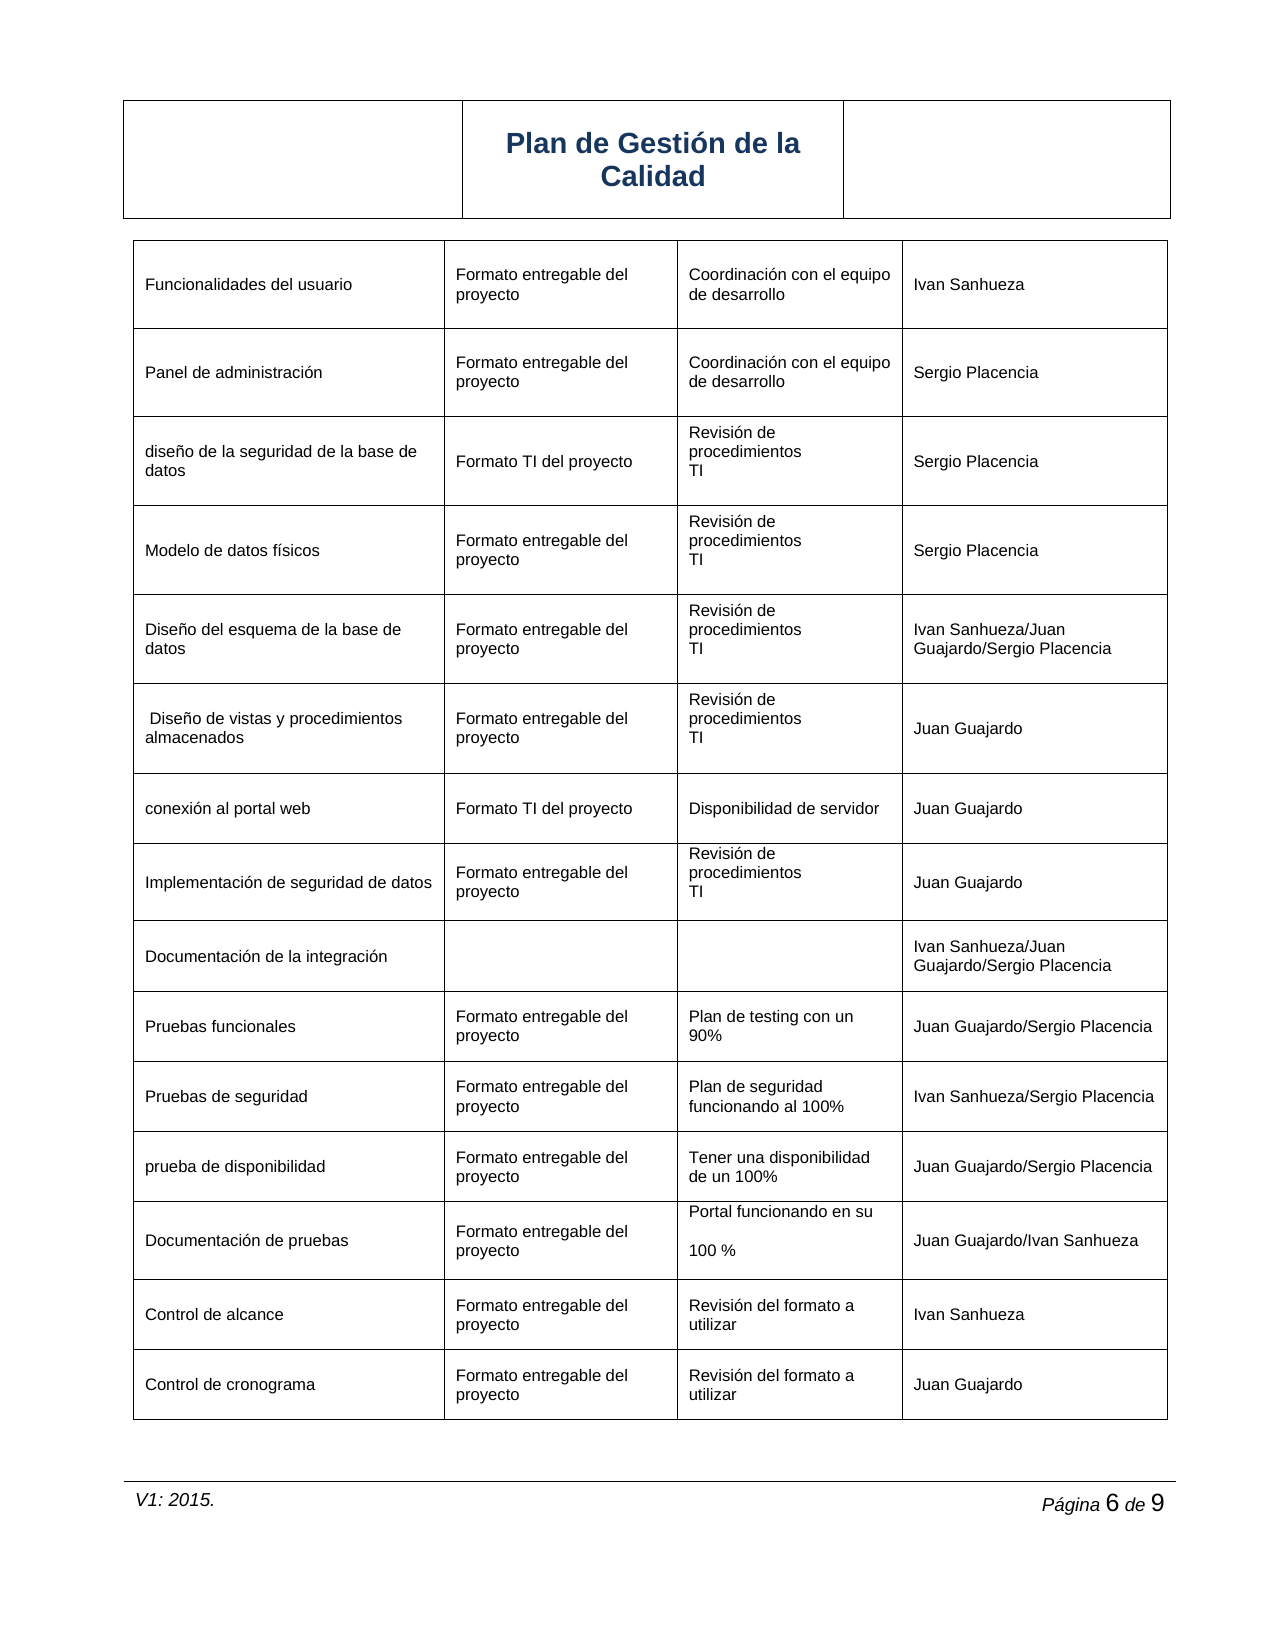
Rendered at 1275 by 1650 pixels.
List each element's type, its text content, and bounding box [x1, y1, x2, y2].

table_cell Sergio Placencia [903, 506, 1167, 594]
table_cell Ivan Sanhueza/Sergio Placencia [903, 1062, 1167, 1131]
table_cell Revisión de procedimientos TI [678, 844, 902, 920]
table_cell Diseño de vistas y procedimientos almacenados [134, 684, 444, 772]
table_cell Ivan Sanhueza/Juan Guajardo/Sergio Placencia [903, 921, 1167, 991]
table_cell diseño de la seguridad de la base de datos [134, 417, 444, 505]
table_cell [445, 1350, 677, 1419]
table_cell Ivan Sanhueza/Juan Guajardo/Sergio Placencia [903, 595, 1167, 683]
table_cell [678, 921, 902, 991]
table_cell Sergio Placencia [903, 329, 1167, 416]
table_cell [678, 329, 902, 416]
table_cell Funcionalidades del usuario [134, 241, 444, 327]
table_cell Documentación de pruebas [134, 1202, 444, 1279]
table_cell Ivan Sanhueza [903, 241, 1167, 327]
table_cell Formato TI del proyecto [445, 417, 677, 505]
table_cell Formato entregable del proyecto [445, 844, 677, 920]
table_cell Diseño del esquema de la base de datos [134, 595, 444, 683]
table_cell Sergio Placencia [903, 417, 1167, 505]
table_cell Juan Guajardo/Sergio Placencia [903, 1132, 1167, 1201]
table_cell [445, 241, 677, 327]
table_cell Revisión del formato a utilizar [678, 1280, 902, 1349]
table_cell Formato entregable del proyecto [445, 992, 677, 1061]
table_cell Revisión de procedimientos TI [678, 684, 902, 772]
table_cell Portal funcionando en su 100 % [678, 1202, 902, 1279]
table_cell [678, 1350, 902, 1419]
table_cell Ivan Sanhueza [903, 1280, 1167, 1349]
table_cell Formato entregable del proyecto [445, 1202, 677, 1279]
table_cell Formato entregable del proyecto [445, 684, 677, 772]
table_cell Plan de seguridad funcionando al 100% [678, 1062, 902, 1131]
table_cell Documentación de la integración [134, 921, 444, 991]
table_cell Modelo de datos físicos [134, 506, 444, 594]
table_cell Juan Guajardo [903, 844, 1167, 920]
table_cell Panel de administración [134, 329, 444, 416]
table_cell [445, 921, 677, 991]
table_cell Tener una disponibilidad de un 100% [678, 1132, 902, 1201]
table_cell Pruebas funcionales [134, 992, 444, 1061]
table_cell Disponibilidad de servidor [678, 774, 902, 843]
table_cell Pruebas de seguridad [134, 1062, 444, 1131]
table_cell Formato entregable del proyecto [445, 595, 677, 683]
table_cell Formato entregable del proyecto [445, 1132, 677, 1201]
table_cell prueba de disponibilidad [134, 1132, 444, 1201]
table_cell conexión al portal web [134, 774, 444, 843]
table_cell Juan Guajardo/Sergio Placencia [903, 992, 1167, 1061]
table_cell Implementación de seguridad de datos [134, 844, 444, 920]
table_cell Control de cronograma [134, 1350, 444, 1419]
table_cell Revisión de procedimientos TI [678, 595, 902, 683]
table_cell Juan Guajardo [903, 1350, 1167, 1419]
table_cell Revisión de procedimientos TI [678, 417, 902, 505]
table_cell Juan Guajardo/Ivan Sanhueza [903, 1202, 1167, 1279]
table_cell Revisión de procedimientos TI [678, 506, 902, 594]
table_cell Control de alcance [134, 1280, 444, 1349]
table_cell Formato entregable del proyecto [445, 329, 677, 416]
table_cell Juan Guajardo [903, 774, 1167, 843]
table_cell Plan de testing con un 90% [678, 992, 902, 1061]
table_cell Formato TI del proyecto [445, 774, 677, 843]
table_cell Formato entregable del proyecto [445, 506, 677, 594]
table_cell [678, 241, 902, 327]
table_cell Juan Guajardo [903, 684, 1167, 772]
table_cell Formato entregable del proyecto [445, 1062, 677, 1131]
table_cell Formato entregable del proyecto [445, 1280, 677, 1349]
